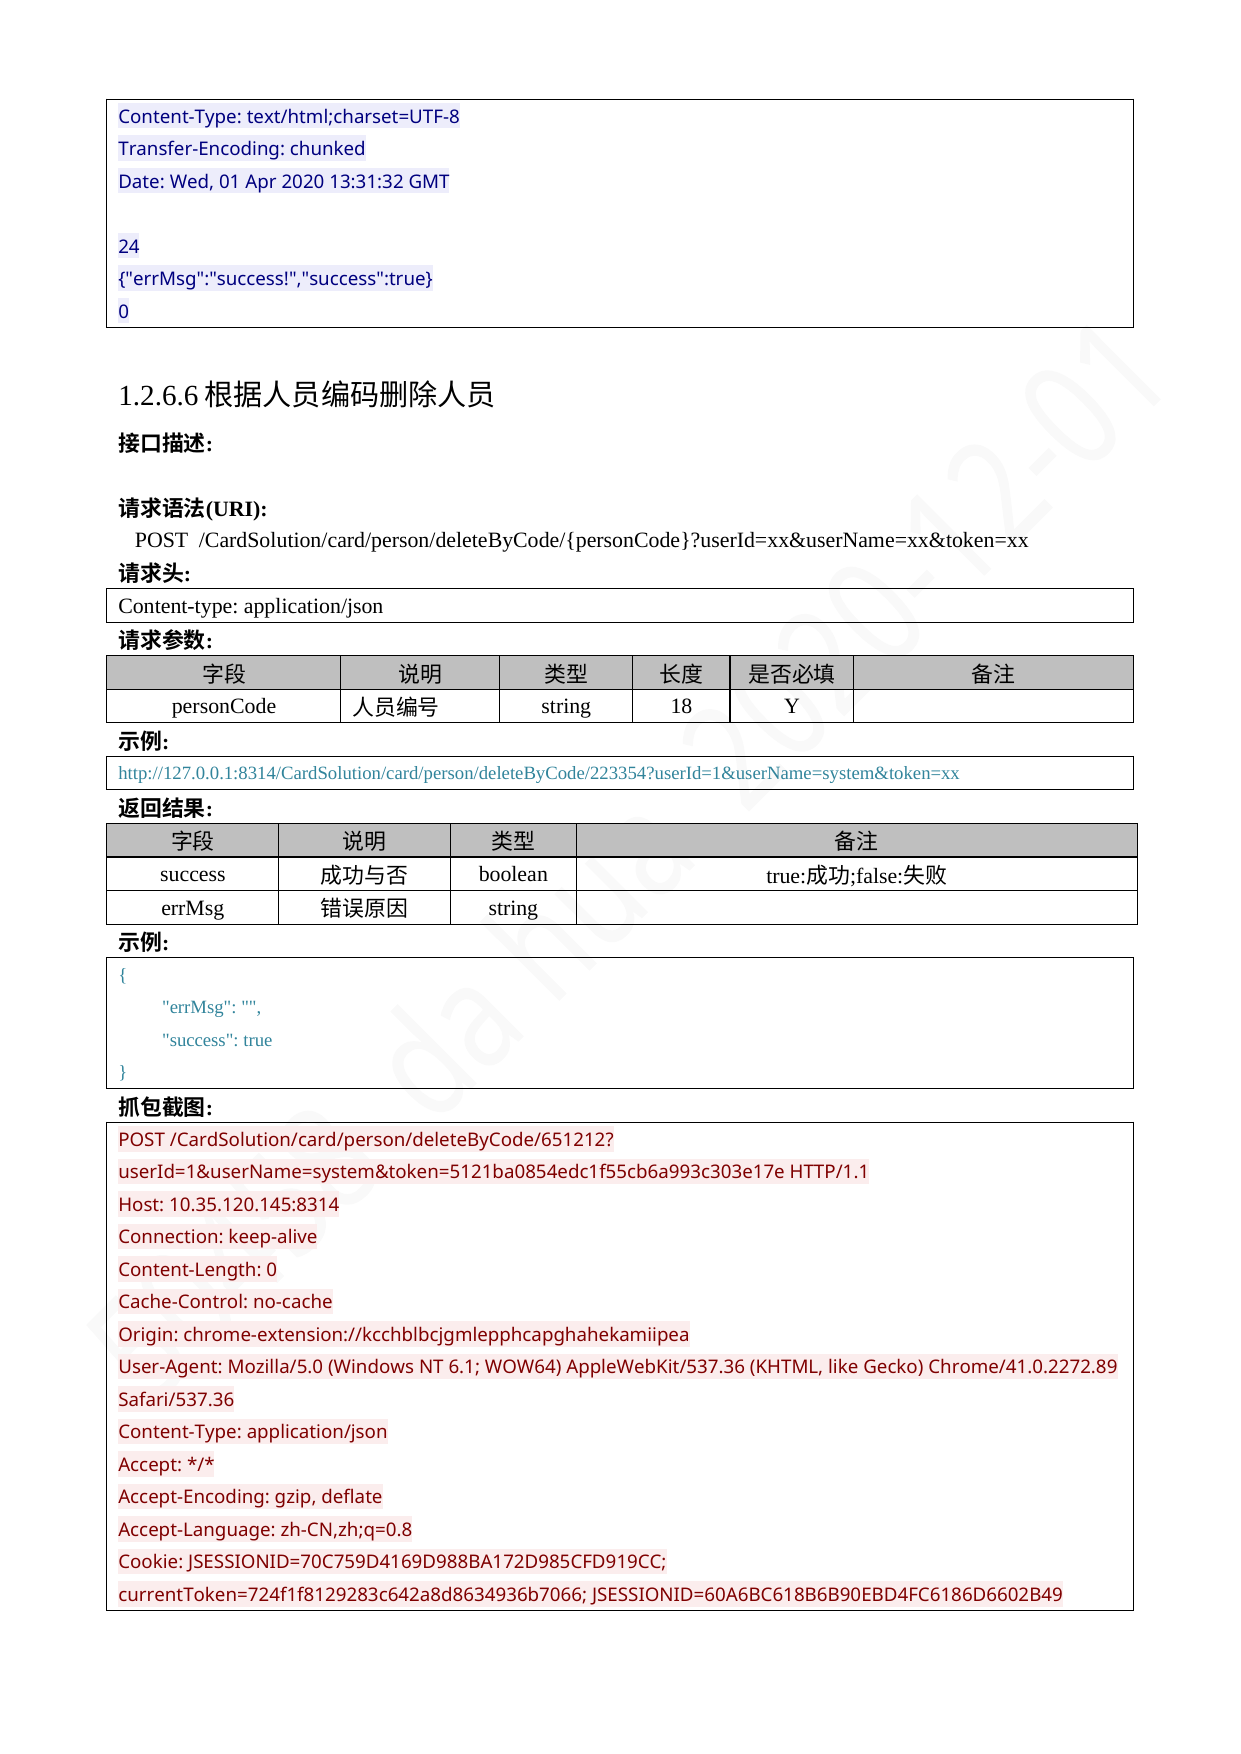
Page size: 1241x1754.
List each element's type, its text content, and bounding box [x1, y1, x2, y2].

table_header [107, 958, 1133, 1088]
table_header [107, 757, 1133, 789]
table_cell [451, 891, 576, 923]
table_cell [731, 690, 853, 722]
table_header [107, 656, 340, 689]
text 请求参数: [118, 623, 1122, 655]
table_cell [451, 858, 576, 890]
text 示例: [118, 723, 1122, 756]
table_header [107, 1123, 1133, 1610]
text POST /CardSolution/card/person/deleteByCode/{personCode}?userId=xx&userName=xx&token=xx [118, 523, 1122, 556]
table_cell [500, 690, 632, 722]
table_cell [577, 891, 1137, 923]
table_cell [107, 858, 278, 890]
text 请求语法(URI): [118, 491, 1122, 523]
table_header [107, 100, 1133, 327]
text 示例: [118, 925, 1122, 957]
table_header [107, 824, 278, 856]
text 请求头: [118, 556, 1122, 588]
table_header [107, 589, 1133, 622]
text 接口描述: [118, 426, 1122, 458]
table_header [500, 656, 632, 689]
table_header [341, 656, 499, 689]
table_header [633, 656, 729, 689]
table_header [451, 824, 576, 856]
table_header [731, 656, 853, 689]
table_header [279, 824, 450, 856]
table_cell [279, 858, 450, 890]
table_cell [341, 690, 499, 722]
text 抓包截图: [118, 1089, 1122, 1122]
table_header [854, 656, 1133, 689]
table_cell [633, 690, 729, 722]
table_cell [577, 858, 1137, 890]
subtitle 1.2.6.6根据人员编码删除人员 [118, 361, 1122, 426]
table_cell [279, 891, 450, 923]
text 返回结果: [118, 790, 1122, 823]
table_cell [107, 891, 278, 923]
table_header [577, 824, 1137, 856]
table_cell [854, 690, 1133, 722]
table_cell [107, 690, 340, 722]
